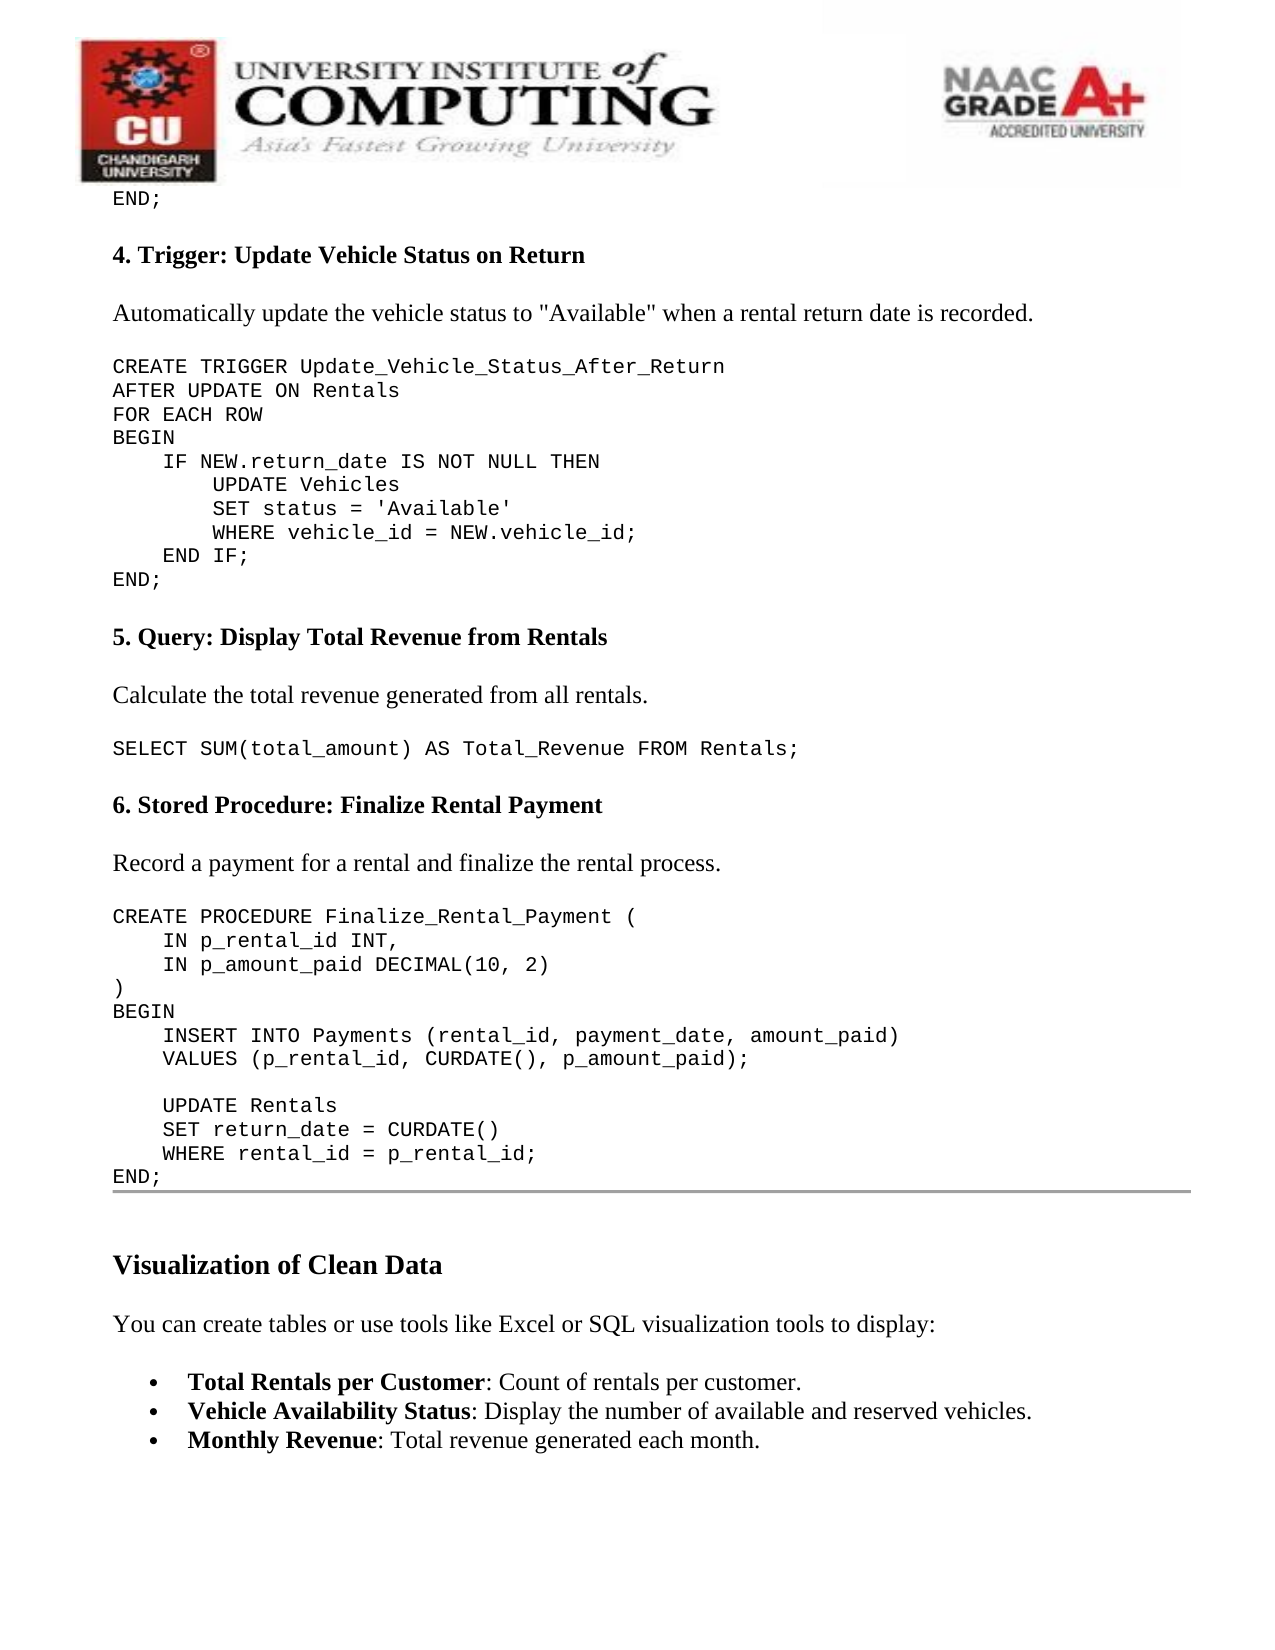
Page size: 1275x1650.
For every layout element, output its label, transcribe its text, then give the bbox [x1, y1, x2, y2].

text SET status = 'Available' [112, 498, 1191, 522]
text 4. Trigger: Update Vehicle Status on Return [112, 240, 1191, 269]
text You can create tables or use tools like Excel or SQL visualization tools to display: [112, 1309, 1191, 1338]
text IF NEW.return_date IS NOT NULL THEN [112, 451, 1191, 474]
list Vehicle Availability Status: Display the number of available and reserved vehicles. [150, 1396, 1191, 1425]
text END; [112, 187, 1191, 211]
text UPDATE Rentals [112, 1096, 1191, 1119]
text AFTER UPDATE ON Rentals [112, 380, 1191, 403]
text FOR EACH ROW [112, 403, 1191, 427]
text END; [112, 569, 1191, 593]
text 5. Query: Display Total Revenue from Rentals [112, 622, 1191, 651]
picture [75, 0, 1181, 187]
text SELECT SUM(total_amount) AS Total_Revenue FROM Rentals; [112, 738, 1191, 761]
text WHERE rental_id = p_rental_id; [112, 1143, 1191, 1166]
text UPDATE Vehicles [112, 474, 1191, 498]
text IN p_rental_id INT, [112, 930, 1191, 954]
text WHERE vehicle_id = NEW.vehicle_id; [112, 522, 1191, 545]
text ) [112, 977, 1191, 1001]
text END IF; [112, 545, 1191, 569]
text BEGIN [112, 427, 1191, 451]
text INSERT INTO Payments (rental_id, payment_date, amount_paid) [112, 1024, 1191, 1048]
text SET return_date = CURDATE() [112, 1119, 1191, 1143]
text Visualization of Clean Data [112, 1248, 1191, 1280]
list Total Rentals per Customer: Count of rentals per customer. [150, 1367, 1191, 1396]
text CREATE PROCEDURE Finalize_Rental_Payment ( [112, 906, 1191, 930]
text IN p_amount_paid DECIMAL(10, 2) [112, 954, 1191, 977]
text END; [112, 1166, 1191, 1190]
text BEGIN [112, 1001, 1191, 1024]
text Automatically update the vehicle status to "Available" when a rental return date is recorded. [112, 298, 1191, 327]
text 6. Stored Procedure: Finalize Rental Payment [112, 791, 1191, 819]
text Record a payment for a rental and finalize the rental process. [112, 848, 1191, 877]
text VALUES (p_rental_id, CURDATE(), p_amount_paid); [112, 1048, 1191, 1072]
text CREATE TRIGGER Update_Vehicle_Status_After_Return [112, 356, 1191, 380]
list Monthly Revenue: Total revenue generated each month. [150, 1425, 1191, 1454]
text Calculate the total revenue generated from all rentals. [112, 680, 1191, 708]
